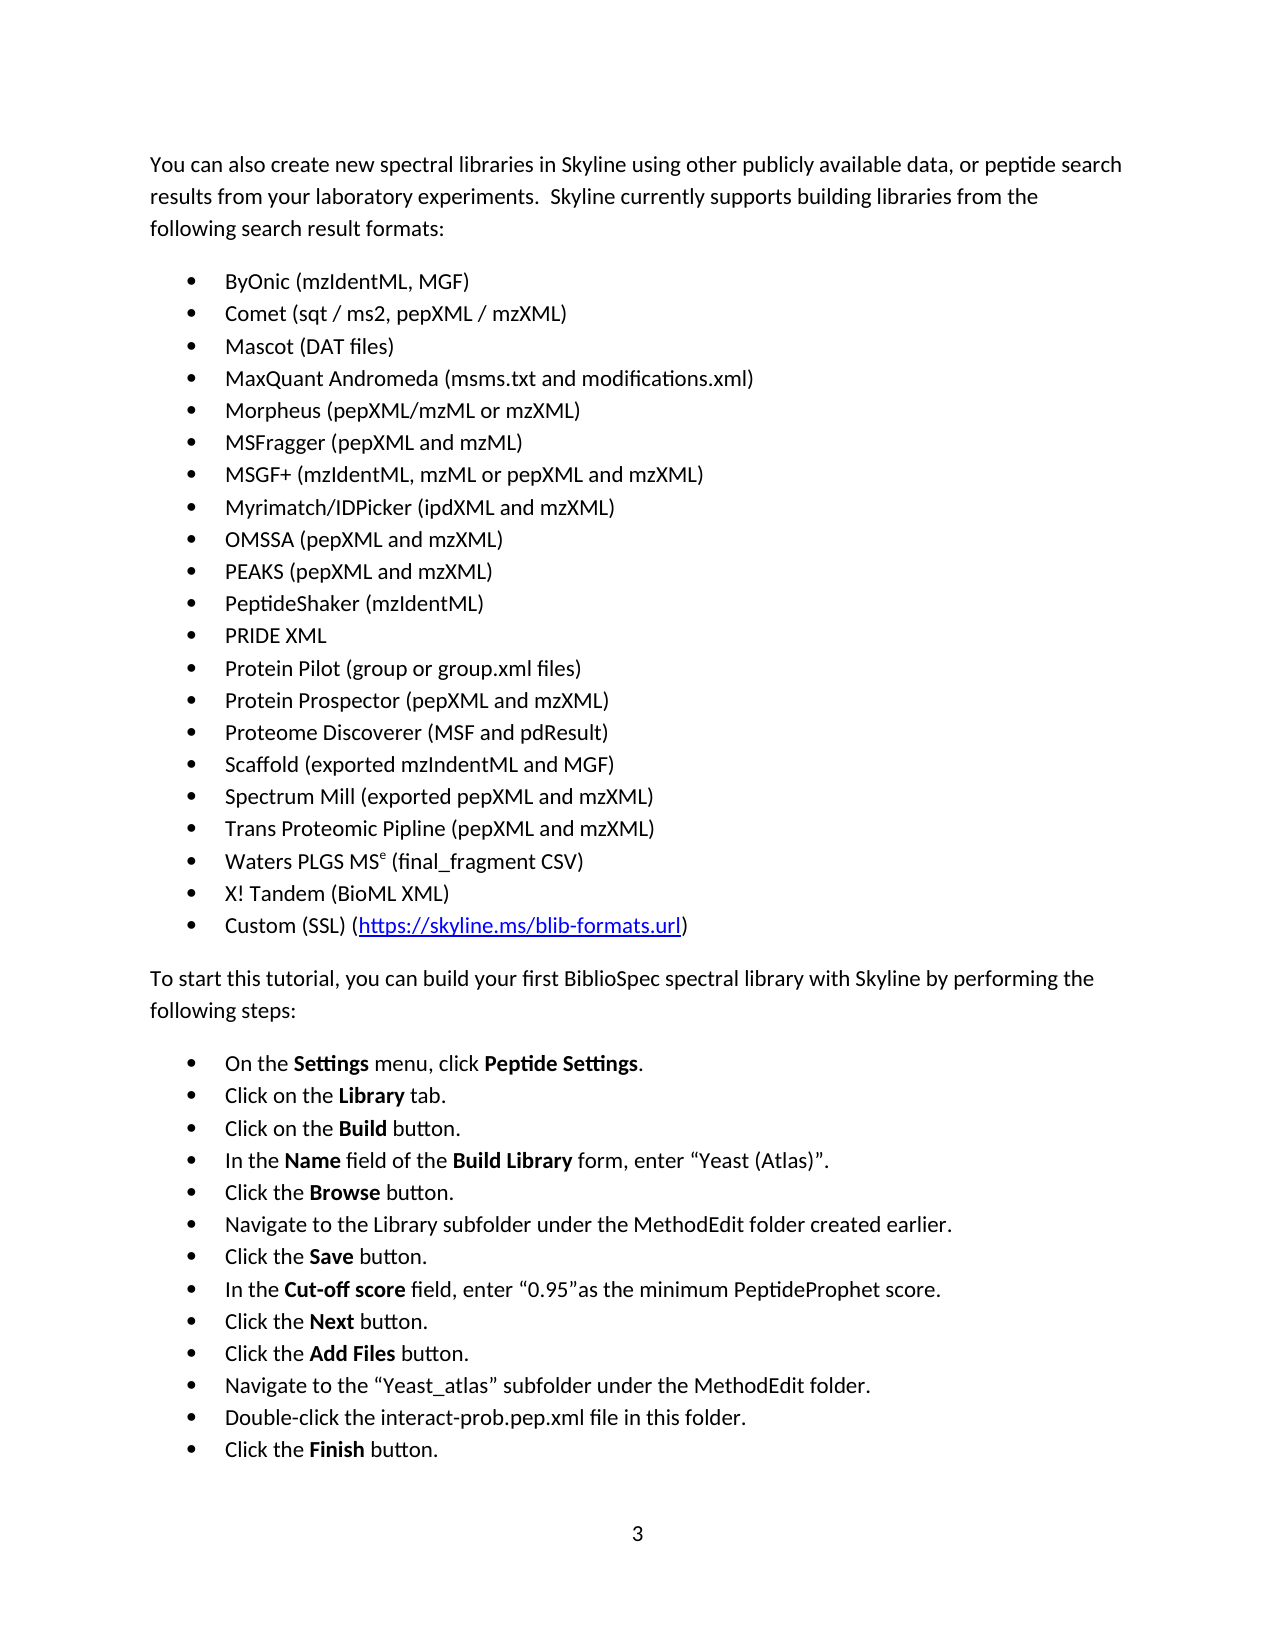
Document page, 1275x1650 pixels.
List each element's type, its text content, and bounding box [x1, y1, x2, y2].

list Mascot (DAT files) [187, 332, 1125, 360]
list PEAKS (pepXML and mzXML) [187, 557, 1125, 585]
list X! Tandem (BioML XML) [187, 879, 1125, 907]
list Protein Pilot (group or group.xml files) [187, 654, 1125, 682]
list Click the Finish button. [187, 1436, 1125, 1464]
list Click on the Library tab. [187, 1082, 1125, 1109]
list MaxQuant Andromeda (msms.txt and modifications.xml) [187, 364, 1125, 392]
list PRIDE XML [187, 621, 1125, 649]
list In the Cut-off score field, enter “0.95”as the minimum PeptideProphet score. [187, 1275, 1125, 1303]
list MSGF+ (mzIdentML, mzML or pepXML and mzXML) [187, 461, 1125, 488]
list Navigate to the Library subfolder under the MethodEdit folder created earlier. [187, 1210, 1125, 1238]
list Waters PLGS MSe (final_fragment CSV) [187, 847, 1125, 875]
list Click the Save button. [187, 1242, 1125, 1271]
list Spectrum Mill (exported pepXML and mzXML) [187, 782, 1125, 810]
list Double-click the interact-prob.pep.xml file in this folder. [187, 1403, 1125, 1431]
text You can also create new spectral libraries in Skyline using other publicly available data, or peptide search results from your laboratory experiments. Skyline currently supports building libraries from the following search result formats: [150, 150, 1125, 242]
list Morpheus (pepXML/mzML or mzXML) [187, 396, 1125, 424]
list OMSSA (pepXML and mzXML) [187, 525, 1125, 553]
list Comet (sqt / ms2, pepXML / mzXML) [187, 299, 1125, 328]
list Protein Prospector (pepXML and mzXML) [187, 686, 1125, 714]
list Click the Add Files button. [187, 1339, 1125, 1367]
list Click the Browse button. [187, 1178, 1125, 1206]
list ByOnic (mzIdentML, MGF) [187, 267, 1125, 295]
list PeptideShaker (mzIdentML) [187, 589, 1125, 617]
list MSFragger (pepXML and mzML) [187, 428, 1125, 456]
list Trans Proteomic Pipline (pepXML and mzXML) [187, 814, 1125, 843]
list Proteome Discoverer (MSF and pdResult) [187, 718, 1125, 746]
list Scaffold (exported mzIndentML and MGF) [187, 750, 1125, 778]
list Click the Next button. [187, 1307, 1125, 1335]
list Custom (SSL) (https://skyline.ms/blib-formats.url) [187, 911, 1125, 939]
list In the Name field of the Build Library form, enter “Yeast (Atlas)”. [187, 1146, 1125, 1174]
list On the Settings menu, click Peptide Settings. [187, 1049, 1125, 1077]
list Click on the Build button. [187, 1114, 1125, 1142]
list Myrimatch/IDPicker (ipdXML and mzXML) [187, 493, 1125, 521]
list Navigate to the “Yeast_atlas” subfolder under the MethodEdit folder. [187, 1371, 1125, 1399]
text To start this tutorial, you can build your first BiblioSpec spectral library with Skyline by performing the following steps: [150, 964, 1125, 1024]
